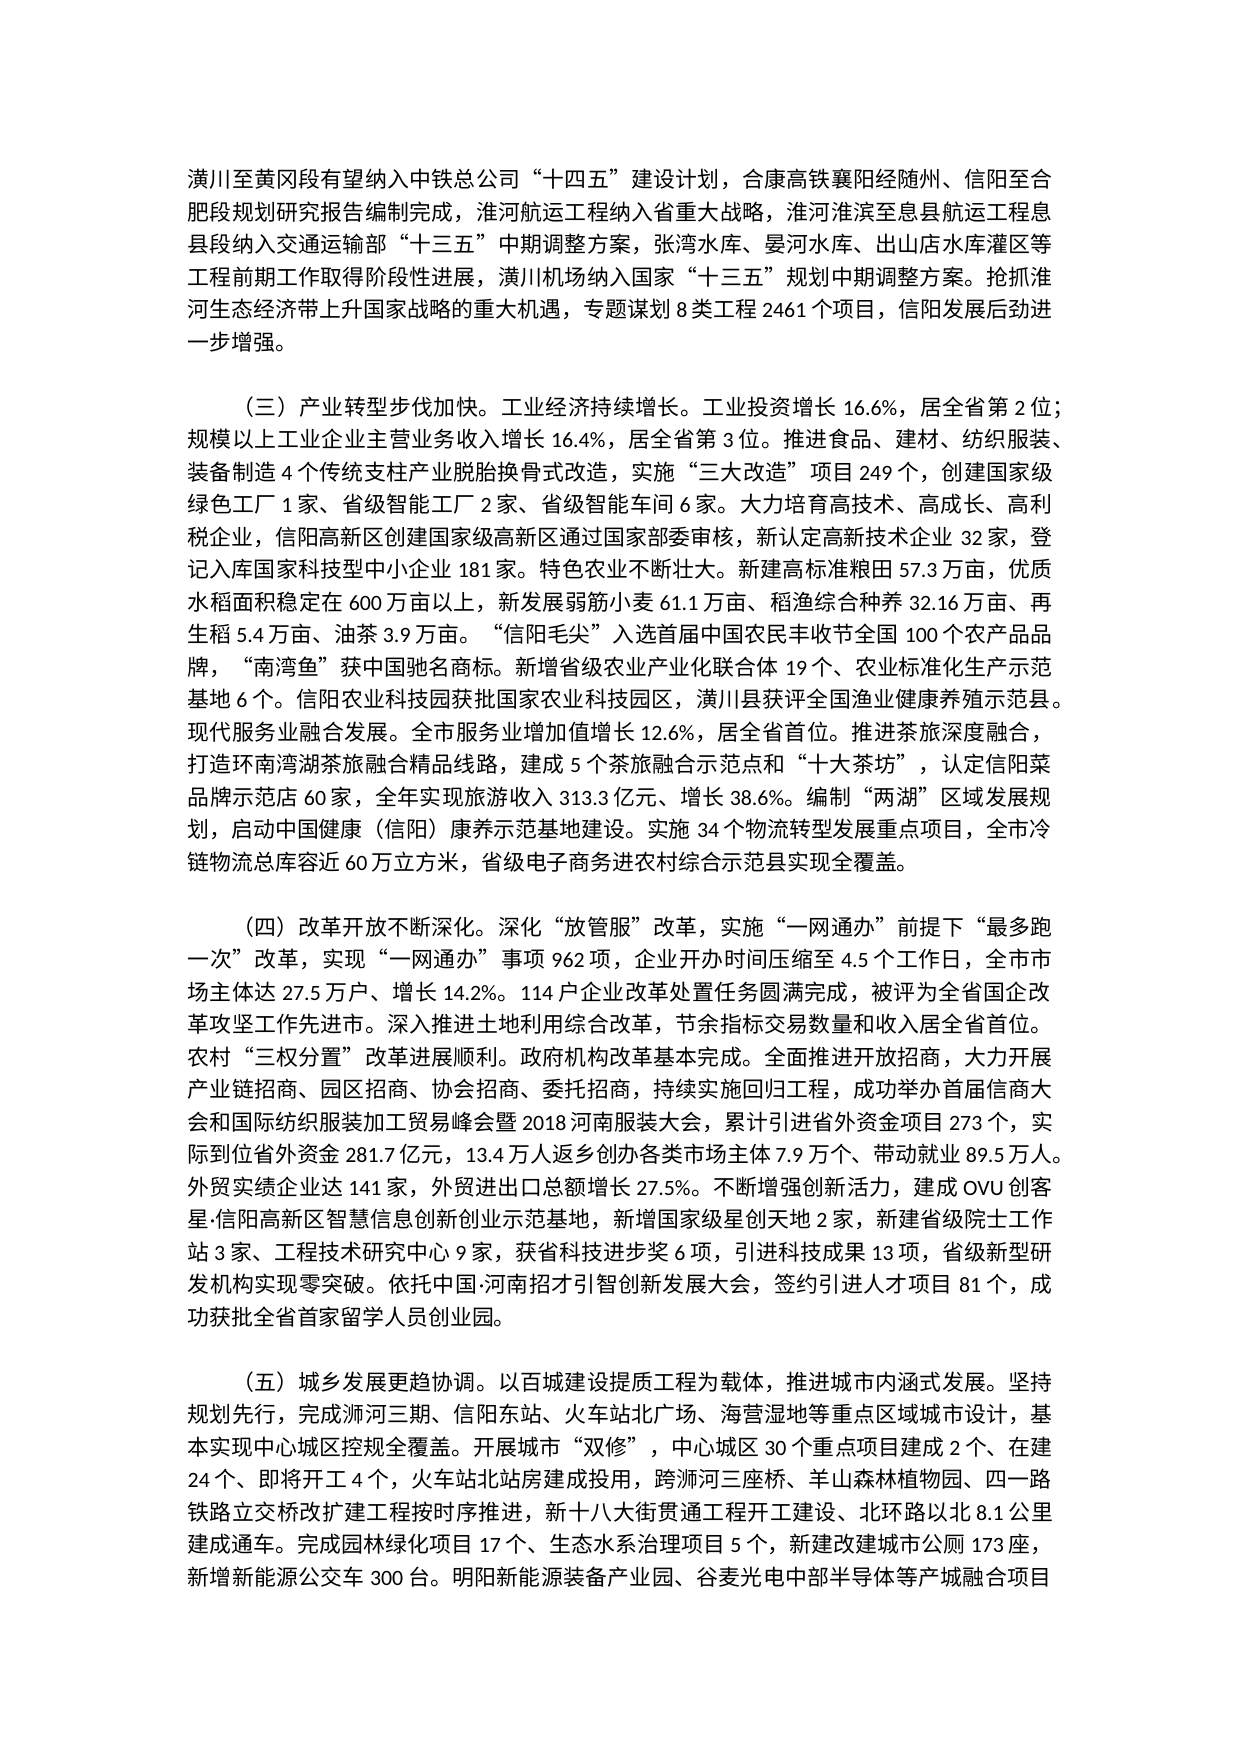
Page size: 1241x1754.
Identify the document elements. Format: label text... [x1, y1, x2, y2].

text （三）产业转型步伐加快。工业经济持续增长。工业投资增长16.6%，居全省第2位；规模以上工业企业主营业务收入增长16.4%，居全省第3位。推进食品、建材、纺织服装、装备制造4个传统支柱产业脱胎换骨式改造，实施“三大改造”项目249个，创建国家级绿色工厂1家、省级智能工厂2家、省级智能车间6家。大力培育高技术、高成长、高利税企业，信阳高新区创建国家级高新区通过国家部委审核，新认定高新技术企业32家，登记入库国家科技型中小企业181家。特色农业不断壮大。新建高标准粮田57.3万亩，优质水稻面积稳定在600万亩以上，新发展弱筋小麦61.1万亩、稻渔综合种养32.16万亩、再生稻5.4万亩、油茶3.9万亩。“信阳毛尖”入选首届中国农民丰收节全国100个农产品品牌，“南湾鱼”获中国驰名商标。新增省级农业产业化联合体19个、农业标准化生产示范基地6个。信阳农业科技园获批国家农业科技园区，潢川县获评全国渔业健康养殖示范县。现代服务业融合发展。全市服务业增加值增长12.6%，居全省首位。推进茶旅深度融合，打造环南湾湖茶旅融合精品线路，建成5个茶旅融合示范点和“十大茶坊”，认定信阳菜品牌示范店60家，全年实现旅游收入313.3亿元、增长38.6%。编制“两湖”区域发展规划，启动中国健康（信阳）康养示范基地建设。实施34个物流转型发展重点项目，全市冷链物流总库容近60万立方米，省级电子商务进农村综合示范县实现全覆盖。 [187, 389, 1053, 877]
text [187, 162, 1053, 357]
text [187, 1364, 1053, 1592]
text （四）改革开放不断深化。深化“放管服”改革，实施“一网通办”前提下“最多跑一次”改革，实现“一网通办”事项962项，企业开办时间压缩至4.5个工作日，全市市场主体达27.5万户、增长14.2%。114户企业改革处置任务圆满完成，被评为全省国企改革攻坚工作先进市。深入推进土地利用综合改革，节余指标交易数量和收入居全省首位。农村“三权分置”改革进展顺利。政府机构改革基本完成。全面推进开放招商，大力开展产业链招商、园区招商、协会招商、委托招商，持续实施回归工程，成功举办首届信商大会和国际纺织服装加工贸易峰会暨2018河南服装大会，累计引进省外资金项目273个，实际到位省外资金281.7亿元，13.4万人返乡创办各类市场主体7.9 万个、带动就业89.5万人。外贸实绩企业达141家，外贸进出口总额增长27.5%。不断增强创新活力，建成OVU创客星·信阳高新区智慧信息创新创业示范基地，新增国家级星创天地2家，新建省级院士工作站3家、工程技术研究中心9家，获省科技进步奖6项，引进科技成果13项，省级新型研发机构实现零突破。依托中国·河南招才引智创新发展大会，签约引进人才项目81个，成功获批全省首家留学人员创业园。 [187, 909, 1053, 1332]
